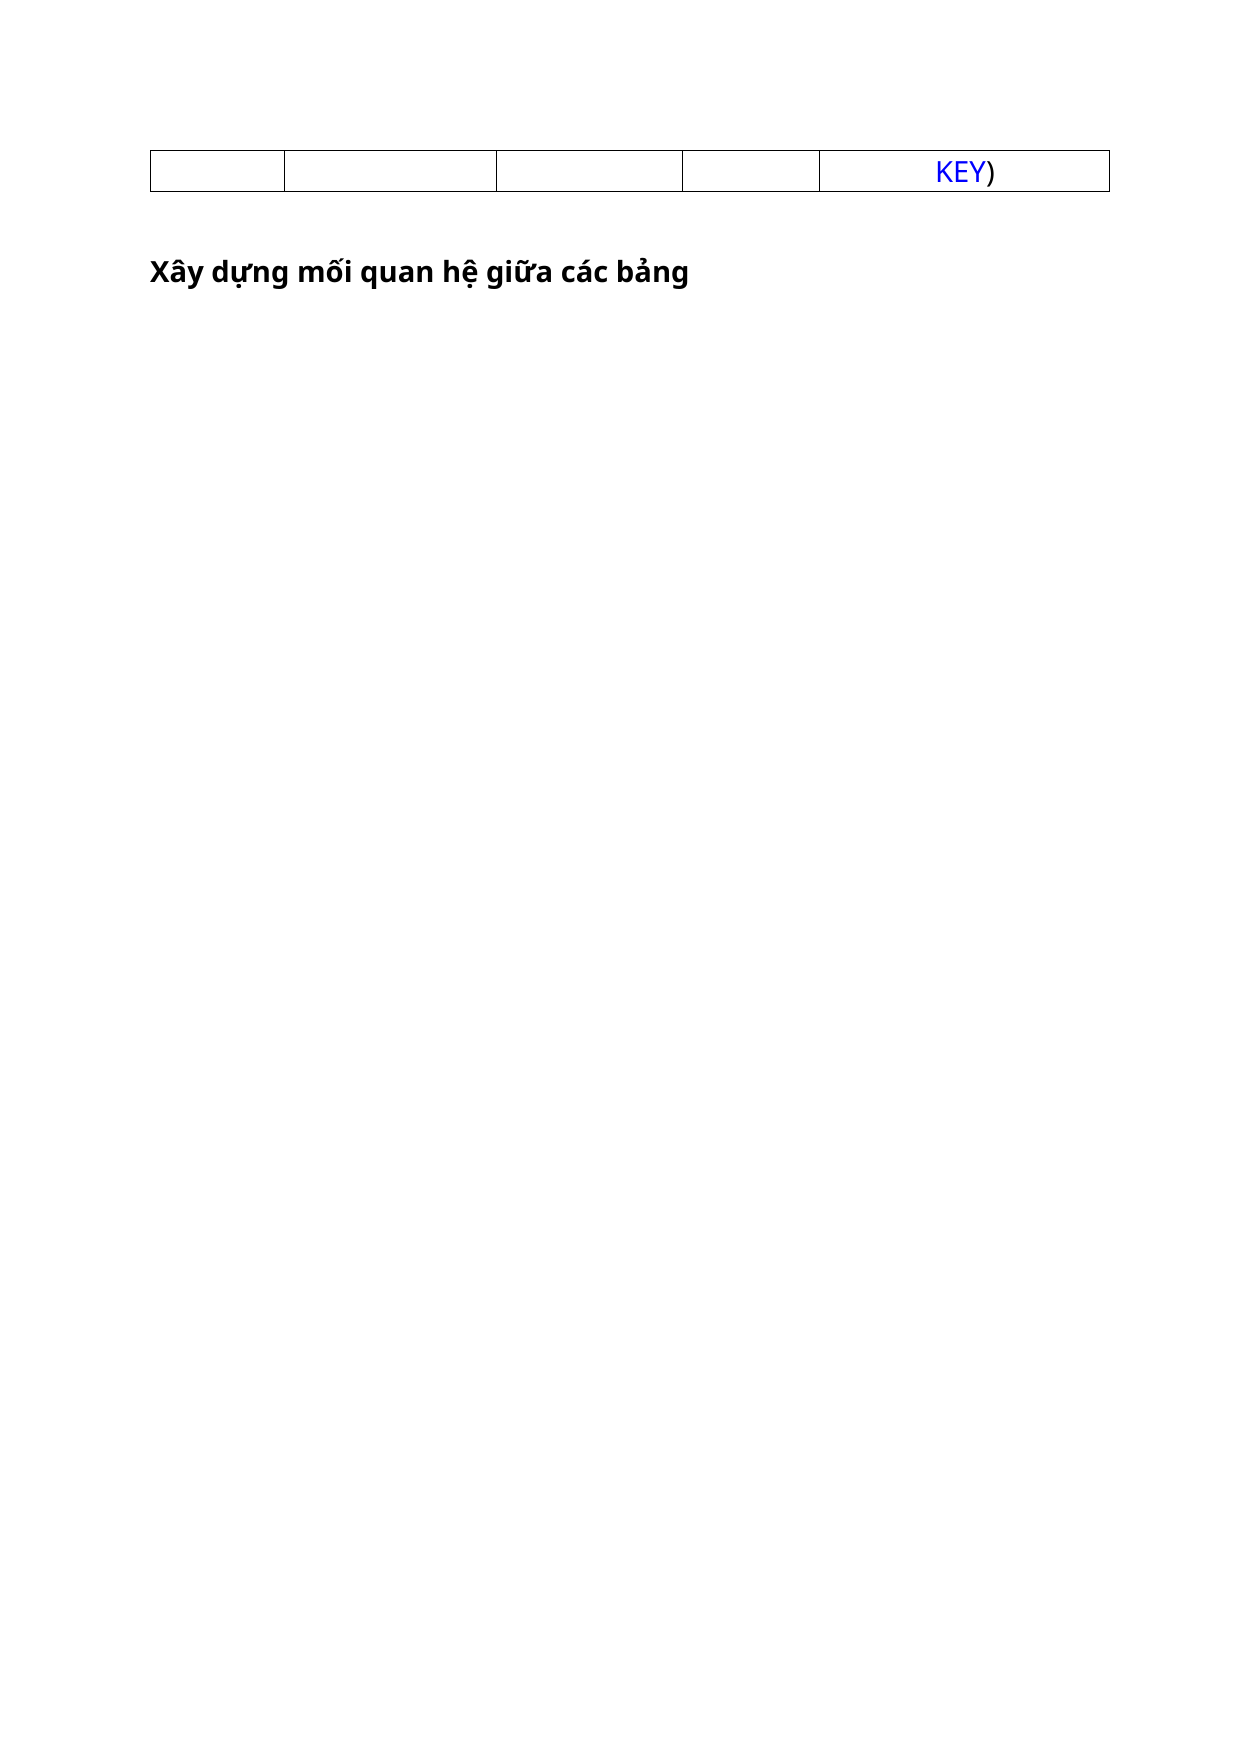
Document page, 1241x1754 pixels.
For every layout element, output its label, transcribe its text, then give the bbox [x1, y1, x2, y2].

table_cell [820, 151, 1109, 191]
table_cell 12 [151, 151, 284, 191]
text Xây dựng mối quan hệ giữa các bảng [150, 251, 1090, 291]
table_cell MaSach [285, 151, 496, 191]
table_cell INT [497, 151, 682, 191]
table_cell private [683, 151, 819, 191]
